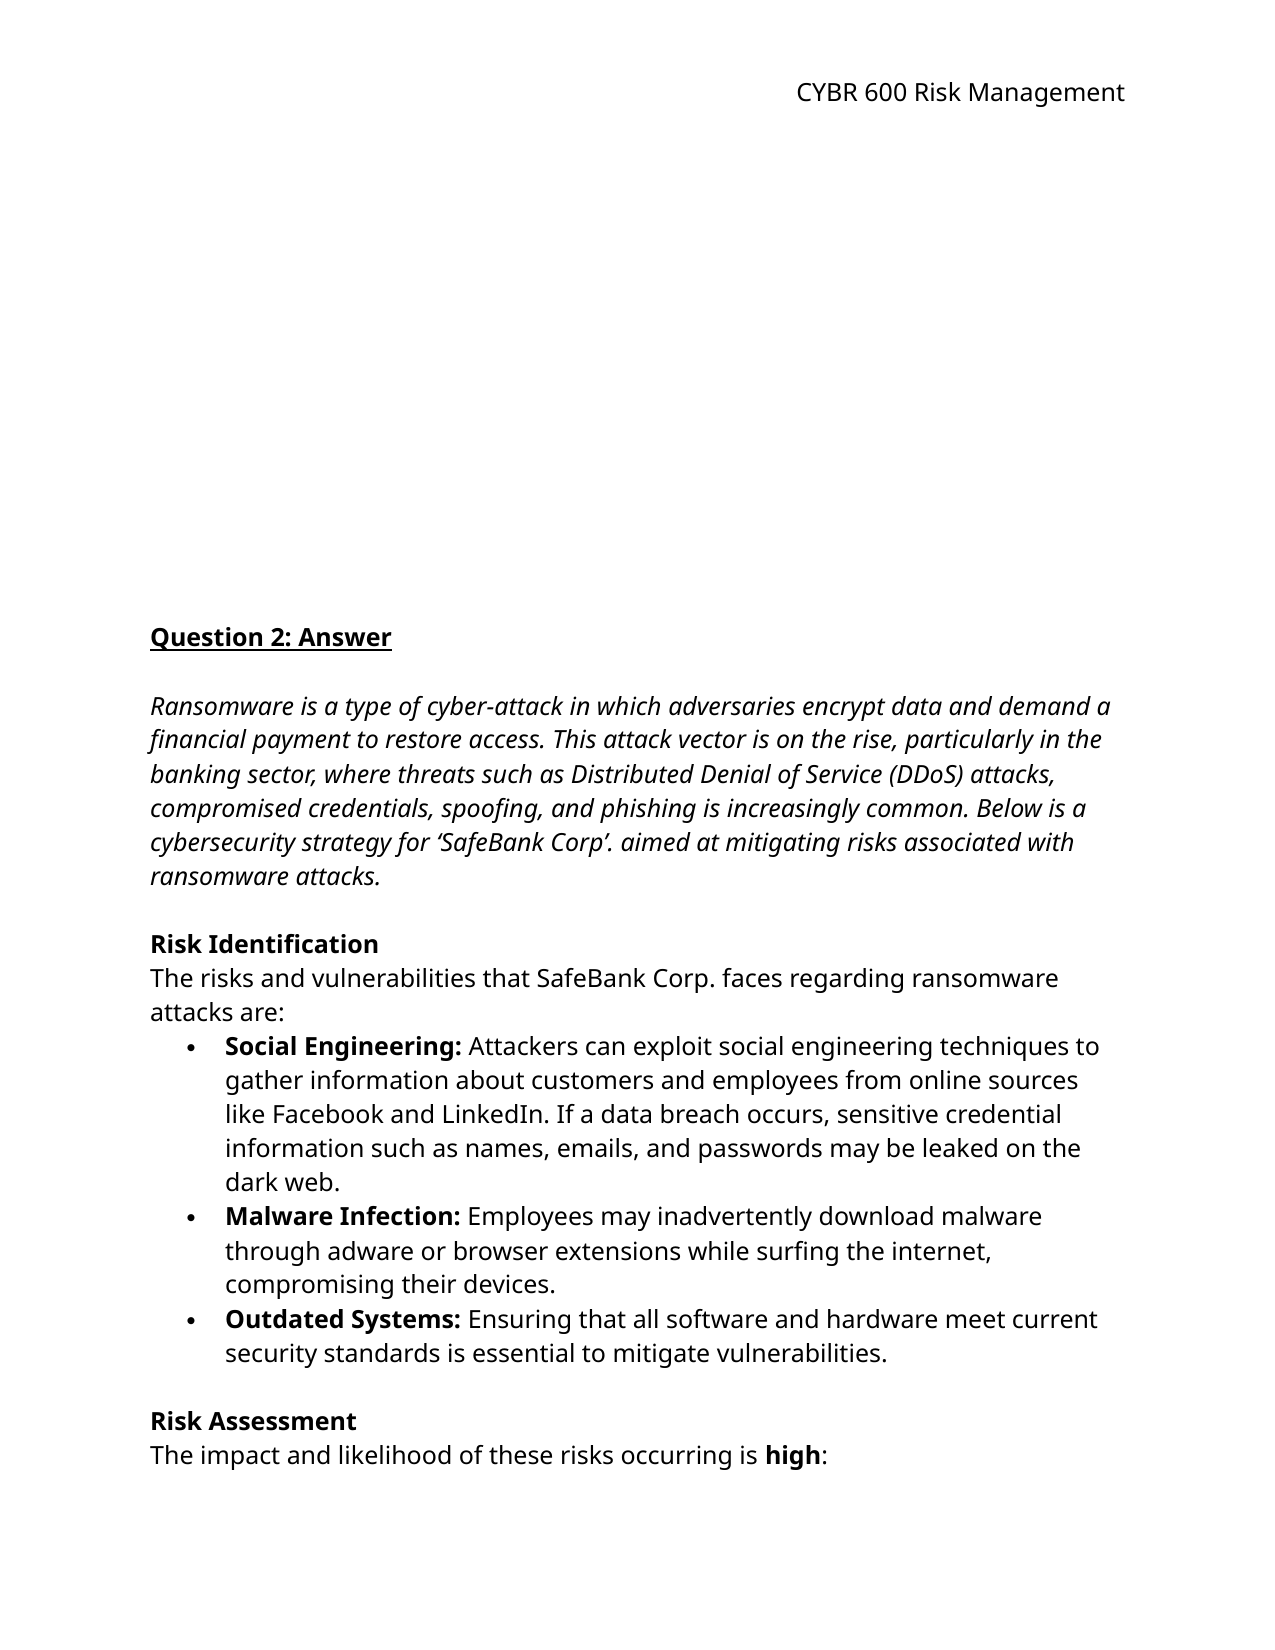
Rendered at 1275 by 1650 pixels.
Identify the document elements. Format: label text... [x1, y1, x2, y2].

list Outdated Systems: Ensuring that all software and hardware meet current security standards is essential to mitigate vulnerabilities. [187, 1301, 1125, 1369]
text Risk Assessment [150, 1403, 1125, 1437]
text The impact and likelihood of these risks occurring is high: [150, 1437, 1125, 1472]
text Question 2: Answer [150, 620, 1125, 654]
list Social Engineering: Attackers can exploit social engineering techniques to gather information about customers and employees from online sources like Facebook and LinkedIn. If a data breach occurs, sensitive credential information such as names, emails, and passwords may be leaked on the dark web. [187, 1029, 1125, 1199]
text Ransomware is a type of cyber-attack in which adversaries encrypt data and demand a financial payment to restore access. This attack vector is on the rise, particularly in the banking sector, where threats such as Distributed Denial of Service (DDoS) attacks, compromised credentials, spoofing, and phishing is increasingly common. Below is a cybersecurity strategy for ‘SafeBank Corp’. aimed at mitigating risks associated with ransomware attacks. [150, 688, 1125, 892]
text Risk Identification [150, 927, 1125, 961]
list Malware Infection: Employees may inadvertently download malware through adware or browser extensions while surfing the internet, compromising their devices. [187, 1199, 1125, 1301]
text The risks and vulnerabilities that SafeBank Corp. faces regarding ransomware attacks are: [150, 961, 1125, 1029]
